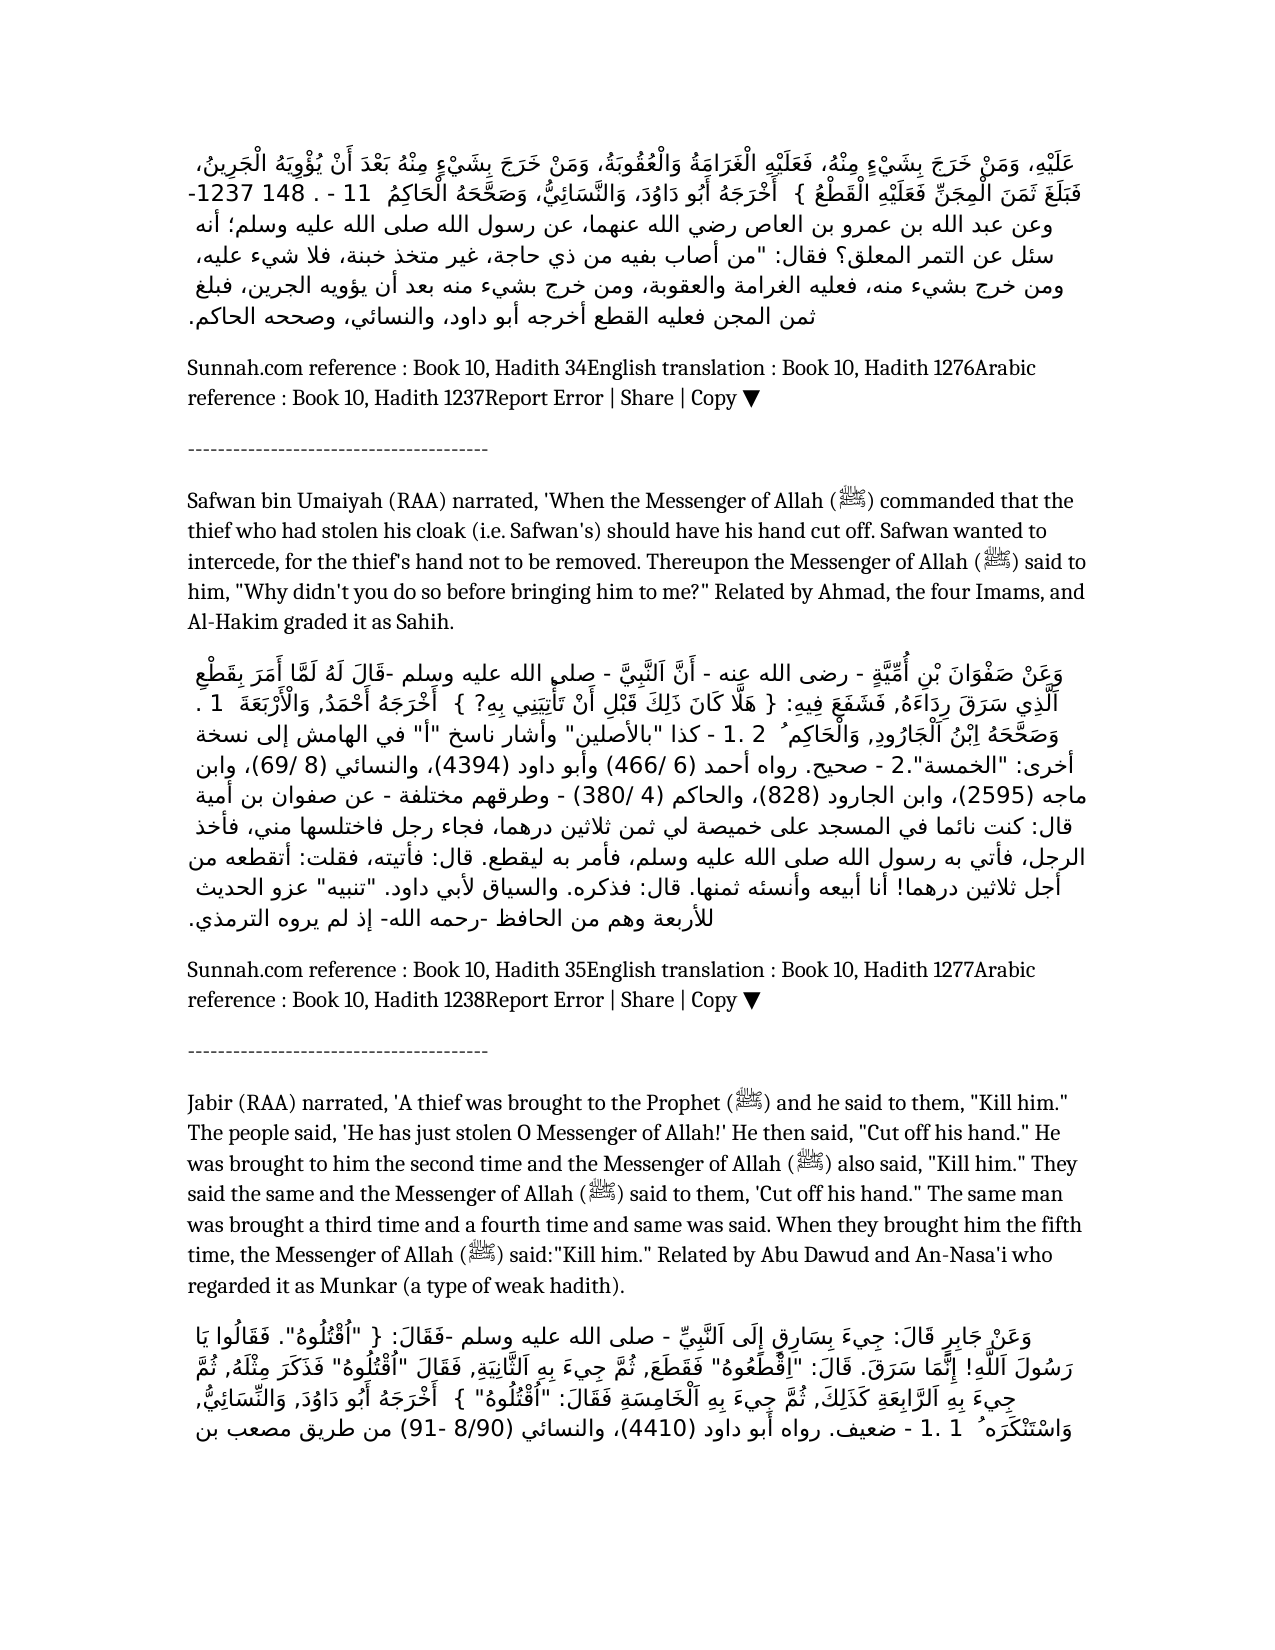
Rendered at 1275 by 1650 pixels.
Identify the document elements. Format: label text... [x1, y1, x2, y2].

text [187, 150, 1087, 330]
text Jabir (RAA) narrated, 'A thief was brought to the Prophet (ﷺ) and he said to them, "Kill him." The people said, 'He has just stolen O Messenger of Allah!' He then said, "Cut off his hand." He was brought to him the second time and the Messenger of Allah (ﷺ) also said, "Kill him." They said the same and the Messenger of Allah (ﷺ) said to them, 'Cut off his hand." The same man was brought a third time and a fourth time and same was said. When they brought him the fifth time, the Messenger of Allah (ﷺ) said:"Kill him." Related by Abu Dawud and An-Nasa'i who regarded it as Munkar (a type of weak hadith). [187, 1089, 1087, 1299]
text Sunnah.com reference : Book 10, Hadith 35English translation : Book 10, Hadith 1277Arabic reference : Book 10, Hadith 1238Report Error | Share | Copy ▼ [187, 956, 1087, 1013]
text Sunnah.com reference : Book 10, Hadith 34English translation : Book 10, Hadith 1276Arabic reference : Book 10, Hadith 1237Report Error | Share | Copy ▼ [187, 354, 1087, 411]
text وَعَنْ صَفْوَانَ بْنِ أُمِّيَّةٍ ‏- رضى الله عنه ‏- أَنَّ اَلنَّبِيَّ ‏- صلى الله عليه وسلم ‏-قَالَ لَهُ لَمَّا أَمَرَ بِقَطْعِ اَلَّذِي سَرَقَ رِدَاءَهُ, فَشَفَعَ فِيهِ: { هَلَّا كَانَ ذَلِكَ قَبْلِ أَنْ تَأْتِيَنِي بِهِ? } أَخْرَجَهُ أَحْمَدُ, وَالْأَرْبَعَةَ 1‏ .‏ وَصَحَّحَهُ اِبْنُ اَلْجَارُودِ, وَالْحَاكِم ُ 2‏ .‏‏1 ‏- كذا "بالأصلين" وأشار ناسخ "أ" في الهامش إلى نسخة أخرى: "الخمسة".‏‏2 ‏- صحيح.‏ رواه أحمد (6 /466)‏ وأبو داود (4394)‏، والنسائي (8 /69)‏، وابن ماجه (2595)‏، وابن الجارود (828)‏، والحاكم (4 /380)‏ ‏- وطرقهم مختلفة ‏- عن صفوان بن أمية قال: كنت نائما في المسجد على خميصة لي ثمن ثلاثين درهما، فجاء رجل فاختلسها مني، فأخذ الرجل، فأتي به رسول الله صلى الله عليه وسلم، فأمر به ليقطع.‏ قال: فأتيته، فقلت: أتقطعه من أجل ثلاثين درهما! أنا أبيعه وأنسئه ثمنها.‏ قال: فذكره.‏ والسياق لأبي داود.‏ "تنبيه" عزو الحديث للأربعة وهم من الحافظ ‏-رحمه الله‏- إذ لم يروه الترمذي.‏ [187, 660, 1087, 932]
text ---------------------------------------- [187, 436, 1087, 462]
text Safwan bin Umaiyah (RAA) narrated, 'When the Messenger of Allah (ﷺ) commanded that the thief who had stolen his cloak (i.e. Safwan's) should have his hand cut off. Safwan wanted to intercede, for the thief's hand not to be removed. Thereupon the Messenger of Allah (ﷺ) said to him, "Why didn't you do so before bringing him to me?" Related by Ahmad, the four Imams, and Al-Hakim graded it as Sahih. [187, 487, 1087, 635]
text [187, 1323, 1087, 1442]
text ---------------------------------------- [187, 1038, 1087, 1064]
